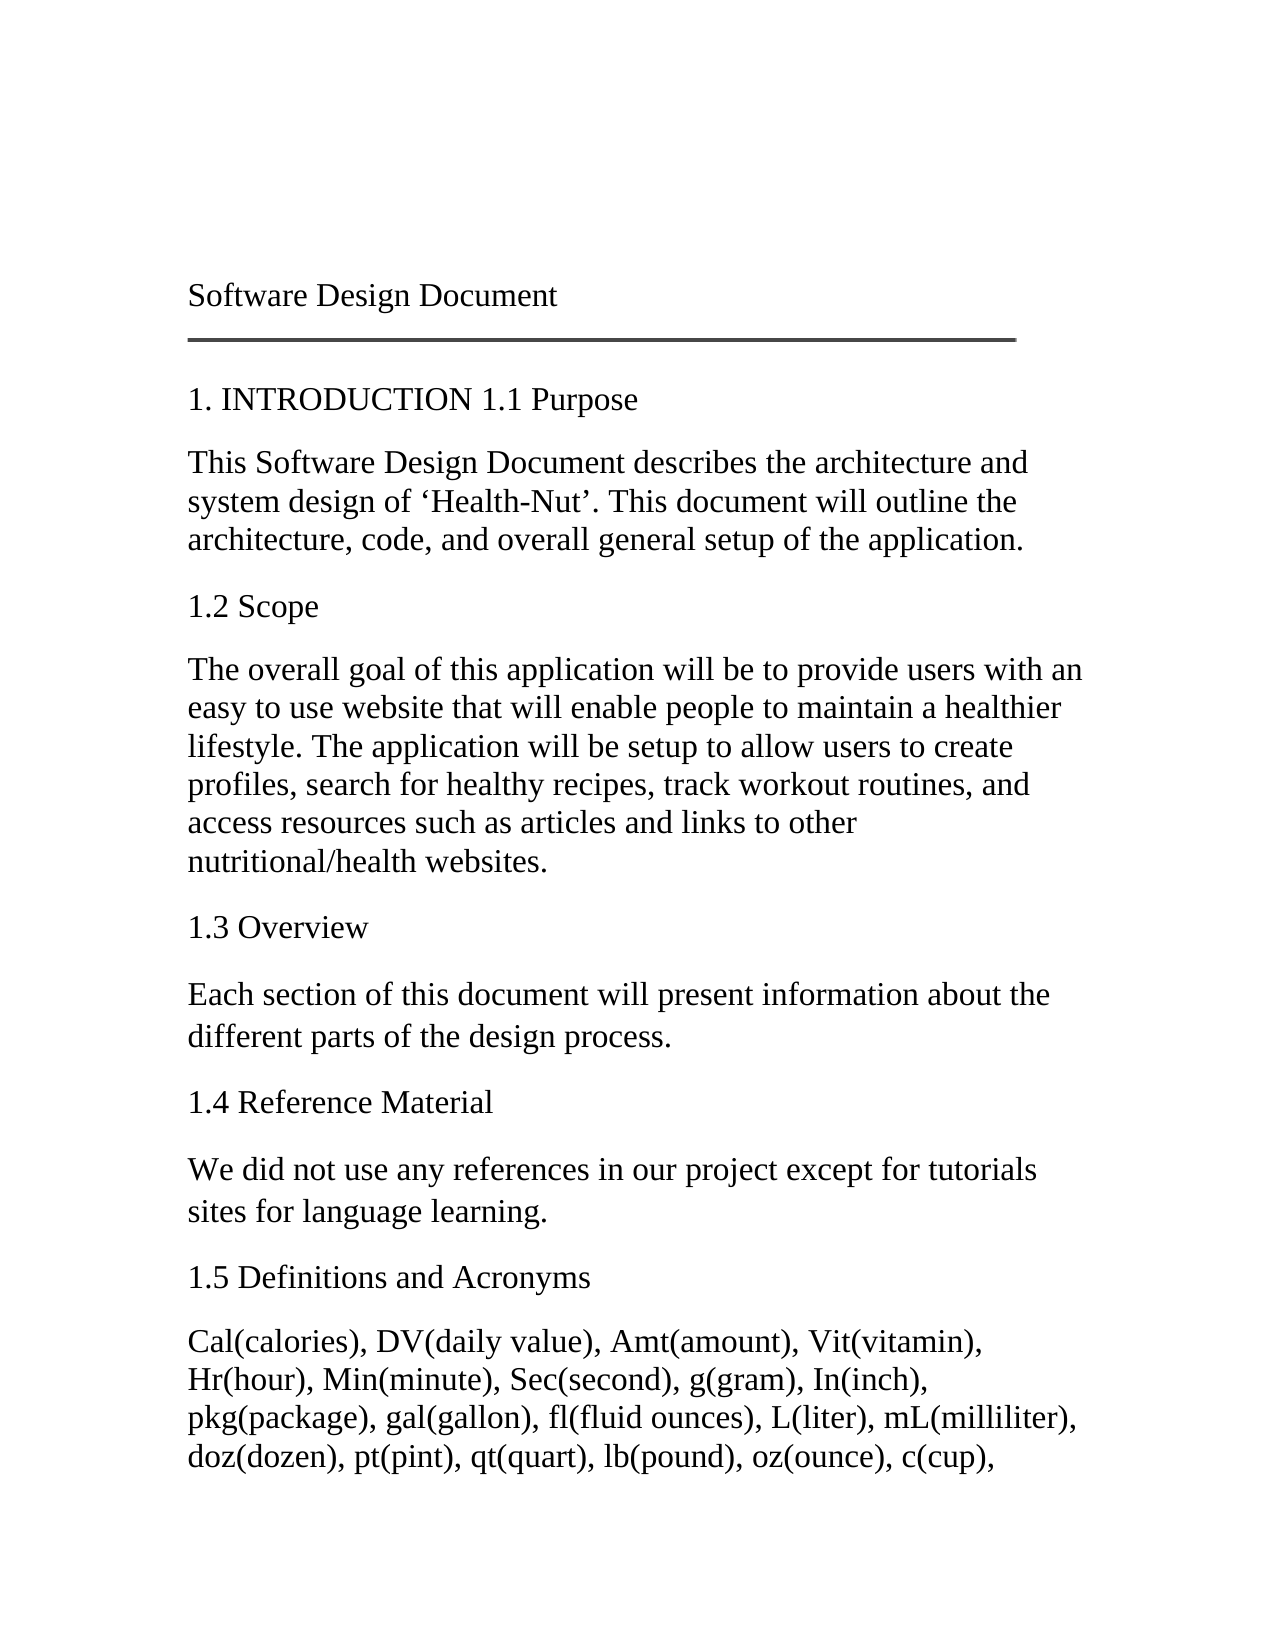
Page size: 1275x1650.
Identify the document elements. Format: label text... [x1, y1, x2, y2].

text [187, 1321, 1087, 1474]
text 1.2 Scope [187, 582, 1087, 624]
text 1.4 Reference Material [187, 1079, 1087, 1121]
text Each section of this document will present information about the different parts of the design process. [187, 971, 1087, 1054]
text 1.5 Definitions and Acronyms [187, 1254, 1087, 1296]
text This Software Design Document describes the architecture and system design of ‘Health-Nut’. This document will outline the architecture, code, and overall general setup of the application. [187, 442, 1087, 557]
text The overall goal of this application will be to provide users with an easy to use website that will enable people to maintain a healthier lifestyle. The application will be setup to allow users to create profiles, search for healthy recipes, track workout routines, and access resources such as articles and links to other nutritional/health websites. [187, 649, 1087, 879]
text We did not use any references in our project except for tutorials sites for language learning. [187, 1146, 1087, 1229]
text Software Design Document [187, 275, 1087, 313]
text 1. INTRODUCTION 1.1 Purpose [187, 367, 1087, 417]
picture [187, 338, 1017, 342]
text 1.3 Overview [187, 904, 1087, 946]
